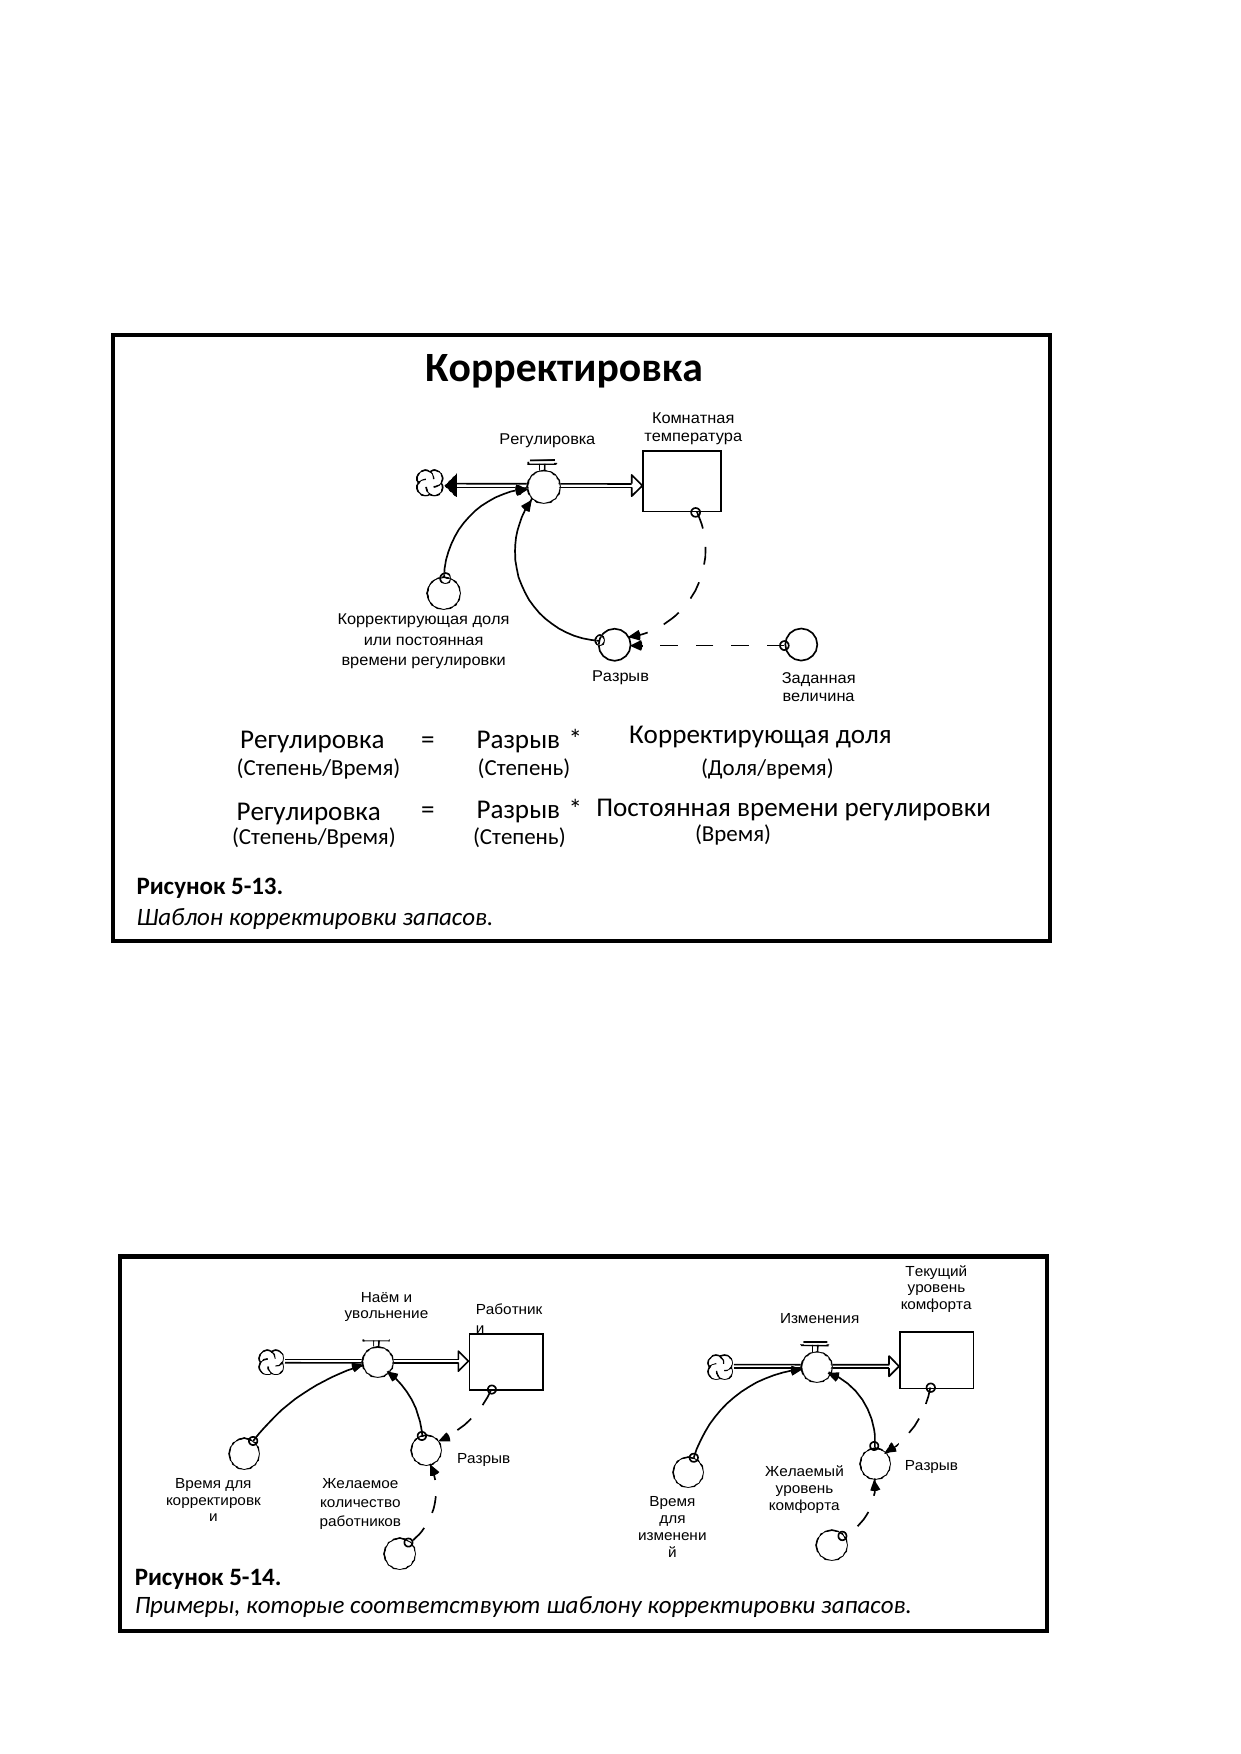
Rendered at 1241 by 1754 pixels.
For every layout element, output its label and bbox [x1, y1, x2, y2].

picture [800, 1341, 833, 1383]
picture [672, 1456, 704, 1488]
picture [361, 1340, 394, 1378]
picture [416, 469, 457, 497]
picture [707, 1354, 733, 1380]
picture [228, 1437, 260, 1470]
picture [859, 1442, 899, 1480]
picture [594, 634, 605, 646]
picture [515, 459, 561, 504]
picture [258, 1349, 284, 1375]
picture [383, 1537, 416, 1570]
picture [426, 572, 461, 610]
picture [815, 1529, 848, 1561]
picture [410, 1434, 442, 1466]
